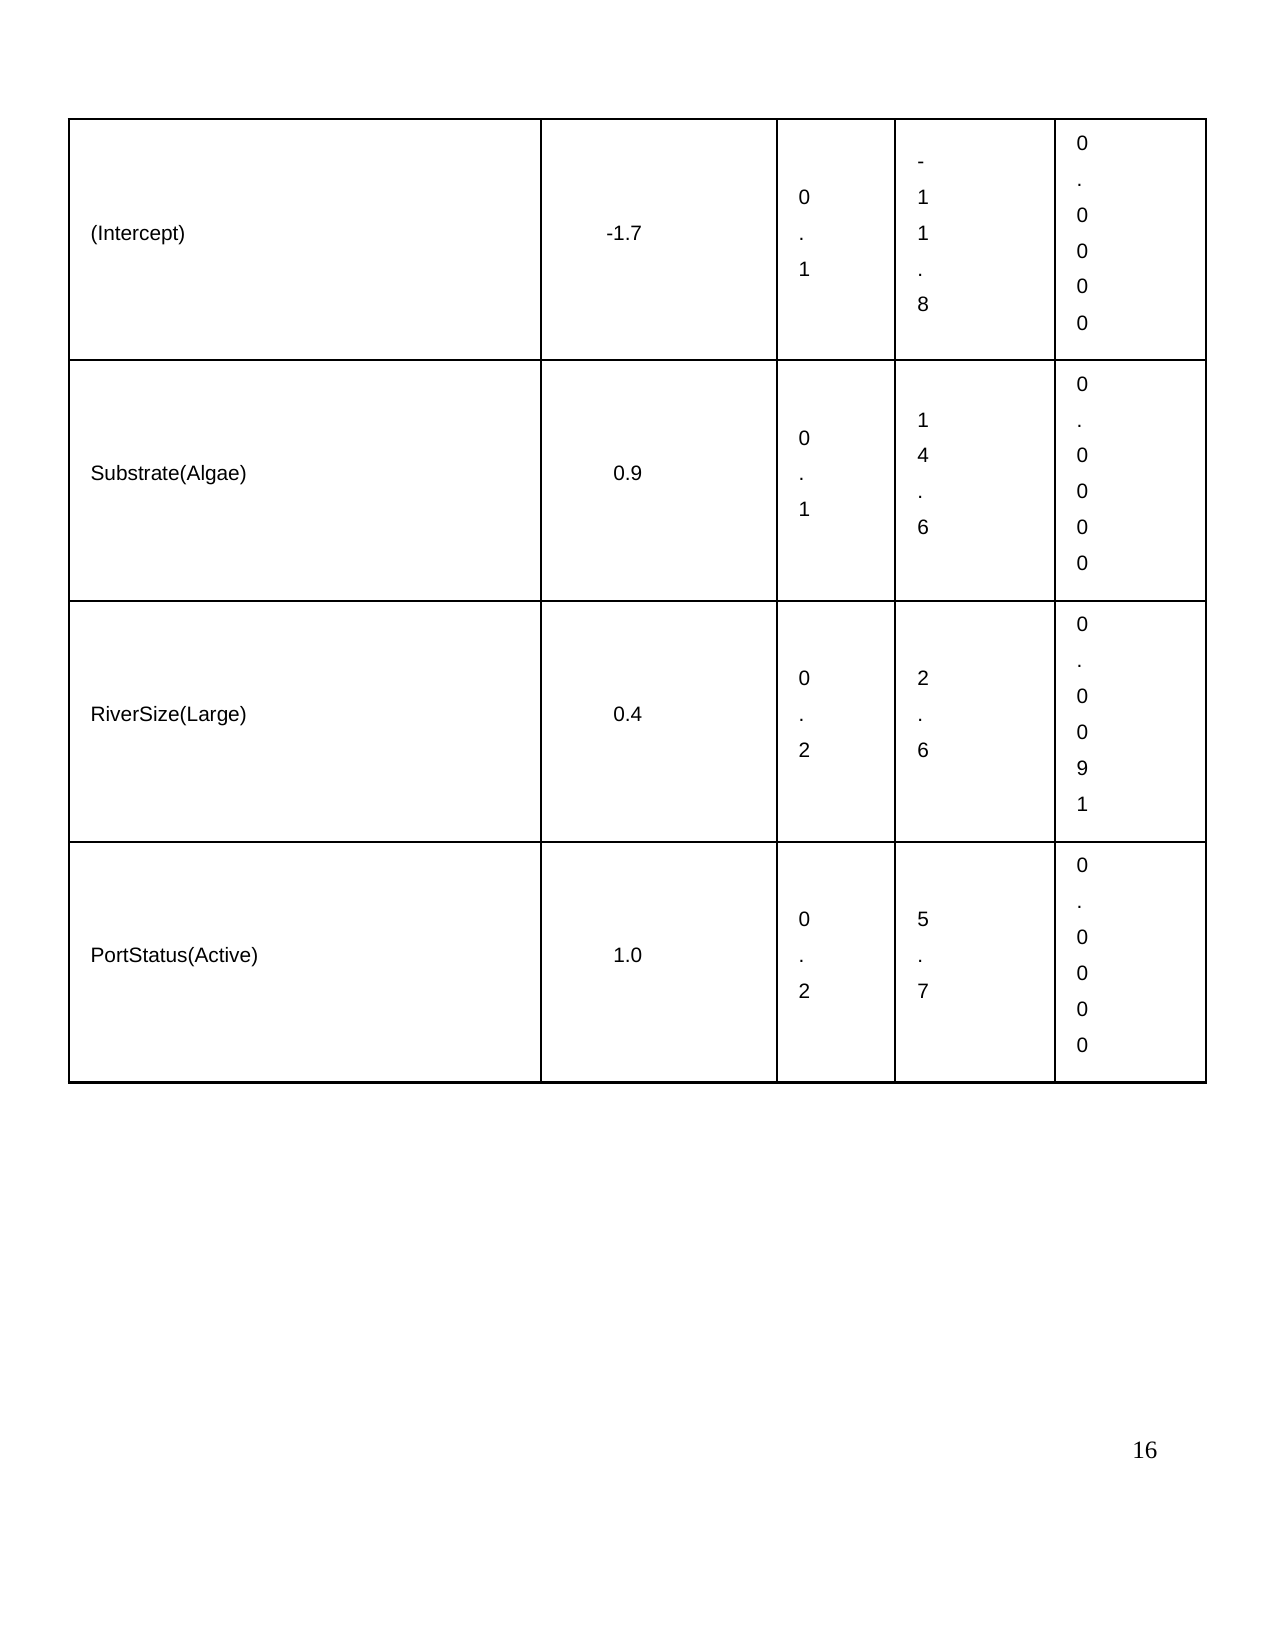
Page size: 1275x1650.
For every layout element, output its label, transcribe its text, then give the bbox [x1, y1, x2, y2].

table_cell 0.2 [778, 843, 894, 1081]
table_cell -11.8 [896, 120, 1054, 359]
table_cell 1.0 [542, 843, 776, 1081]
table_cell RiverSize(Large) [70, 602, 540, 841]
table_cell 5.7 [896, 843, 1054, 1081]
table_cell (Intercept) [70, 120, 540, 359]
table_cell 0.9 [542, 361, 776, 600]
table_cell 14.6 [896, 361, 1054, 600]
table_cell 0.0091 [1056, 602, 1205, 841]
table_cell 0.0000 [1056, 843, 1205, 1081]
table_cell 0.1 [778, 120, 894, 359]
table_cell 0.4 [542, 602, 776, 841]
table_cell 2.6 [896, 602, 1054, 841]
table_cell PortStatus(Active) [70, 843, 540, 1081]
table_cell 0.0000 [1056, 120, 1205, 359]
table_cell -1.7 [542, 120, 776, 359]
table_cell 0.2 [778, 602, 894, 841]
table_cell 0.1 [778, 361, 894, 600]
table_cell Substrate(Algae) [70, 361, 540, 600]
table_cell 0.0000 [1056, 361, 1205, 600]
